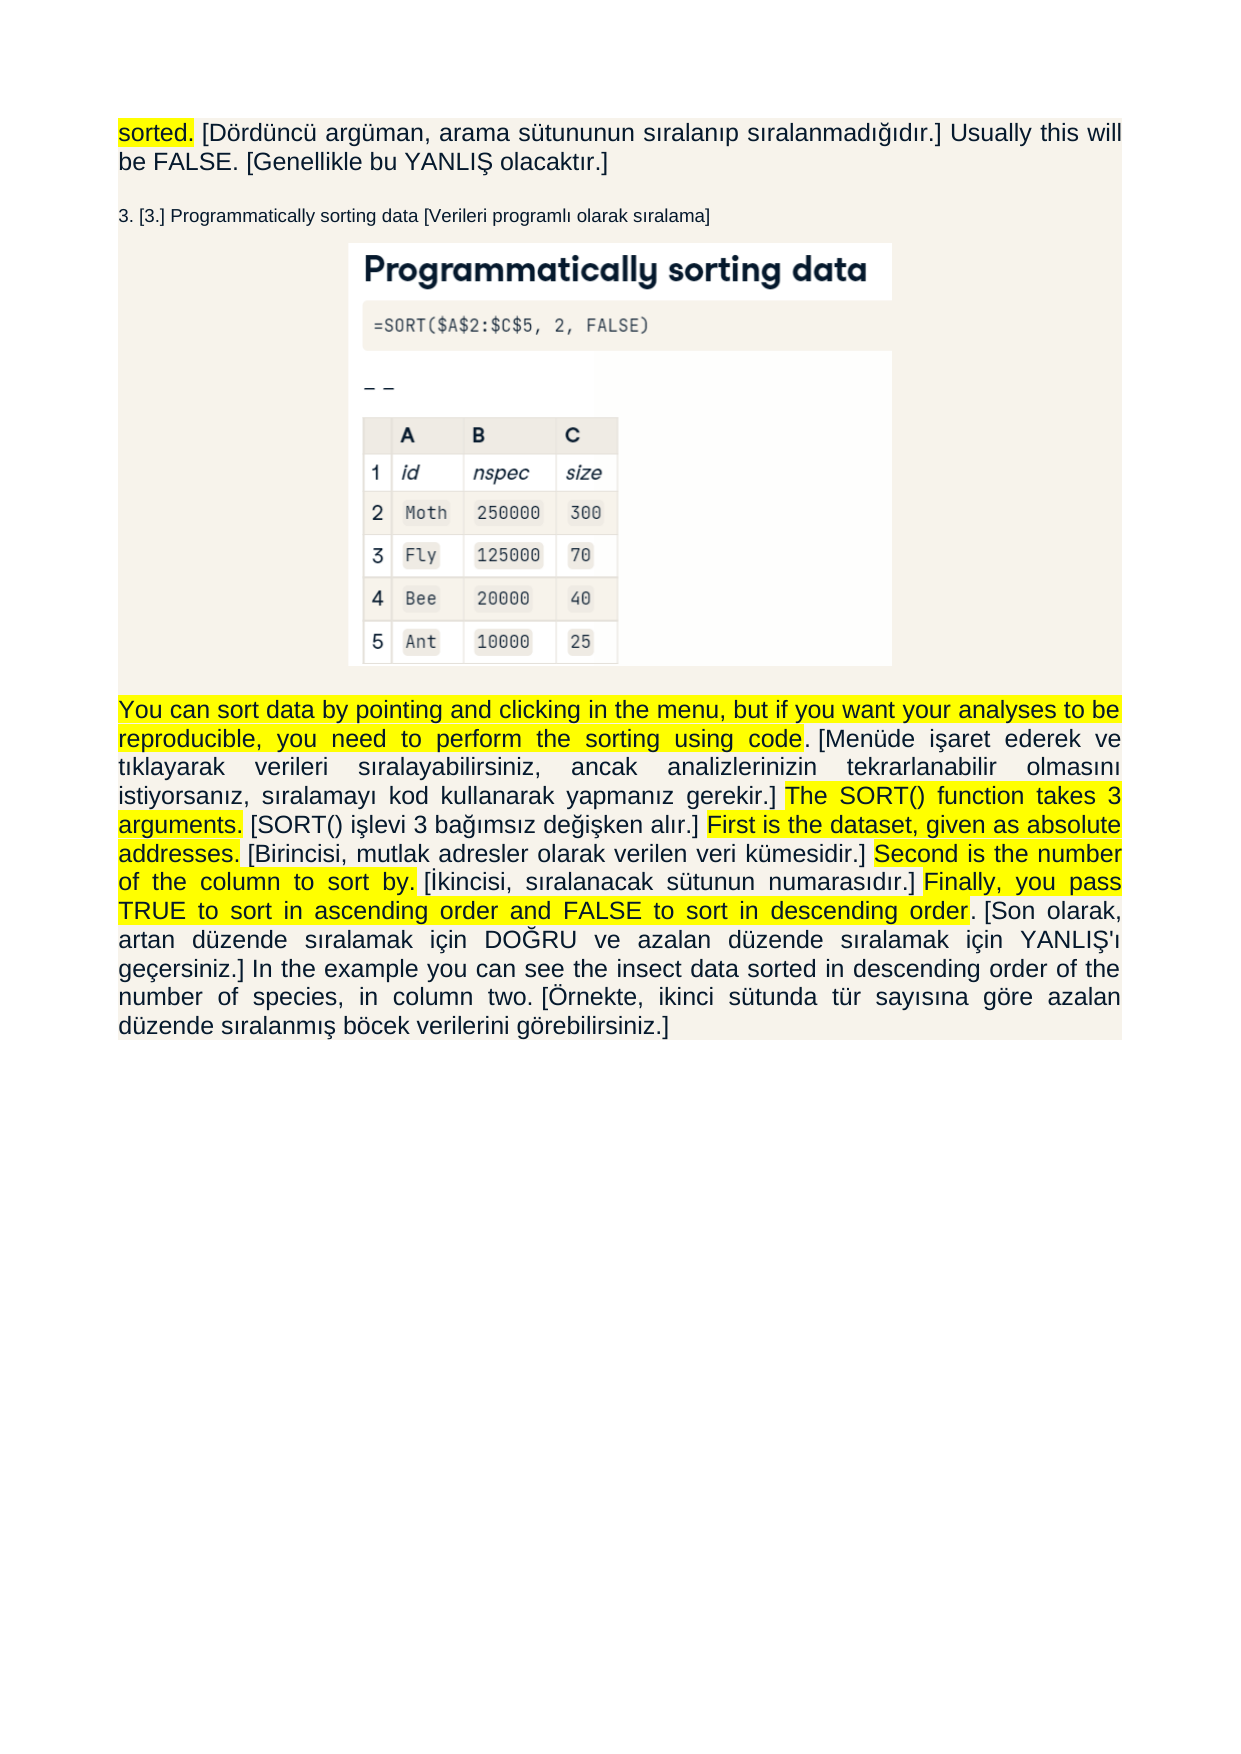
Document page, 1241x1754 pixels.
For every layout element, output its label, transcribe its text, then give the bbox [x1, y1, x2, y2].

subtitle 3. [3.] Programmatically sorting data [Verileri programlı olarak sıralama] [118, 205, 1122, 226]
picture [348, 243, 892, 666]
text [118, 118, 1122, 176]
text You can sort data by pointing and clicking in the menu, but if you want your analyses to be reproducible, you need to perform the sorting using code. [Menüde işaret ederek ve tıklayarak verileri sıralayabilirsiniz, ancak analizlerinizin tekrarlanabilir olmasını istiyorsanız, sıralamayı kod kullanarak yapmanız gerekir.] The SORT() function takes 3 arguments. [SORT() işlevi 3 bağımsız değişken alır.] First is the dataset, given as absolute addresses. [Birincisi, mutlak adresler olarak verilen veri kümesidir.] Second is the number of the column to sort by. [İkincisi, sıralanacak sütunun numarasıdır.] Finally, you pass TRUE to sort in ascending order and FALSE to sort in descending order. [Son olarak, artan düzende sıralamak için DOĞRU ve azalan düzende sıralamak için YANLIŞ'ı geçersiniz.] In the example you can see the insect data sorted in descending order of the number of species, in column two. [Örnekte, ikinci sütunda tür sayısına göre azalan düzende sıralanmış böcek verilerini görebilirsiniz.] [118, 896, 1122, 1040]
text You can sort data by pointing and clicking in the menu, but if you want your analyses to be reproducible, you need to perform the sorting using code. [Menüde işaret ederek ve tıklayarak verileri sıralayabilirsiniz, ancak analizlerinizin tekrarlanabilir olmasını istiyorsanız, sıralamayı kod kullanarak yapmanız gerekir.] The SORT() function takes 3 arguments. [SORT() işlevi 3 bağımsız değişken alır.] First is the dataset, given as absolute addresses. [Birincisi, mutlak adresler olarak verilen veri kümesidir.] Second is the number of the column to sort by. [İkincisi, sıralanacak sütunun numarasıdır.] Finally, you pass TRUE to sort in ascending order and FALSE to sort in descending order. [Son olarak, artan düzende sıralamak için DOĞRU ve azalan düzende sıralamak için YANLIŞ'ı geçersiniz.] In the example you can see the insect data sorted in descending order of the number of species, in column two. [Örnekte, ikinci sütunda tür sayısına göre azalan düzende sıralanmış böcek verilerini görebilirsiniz.] [118, 723, 1122, 896]
